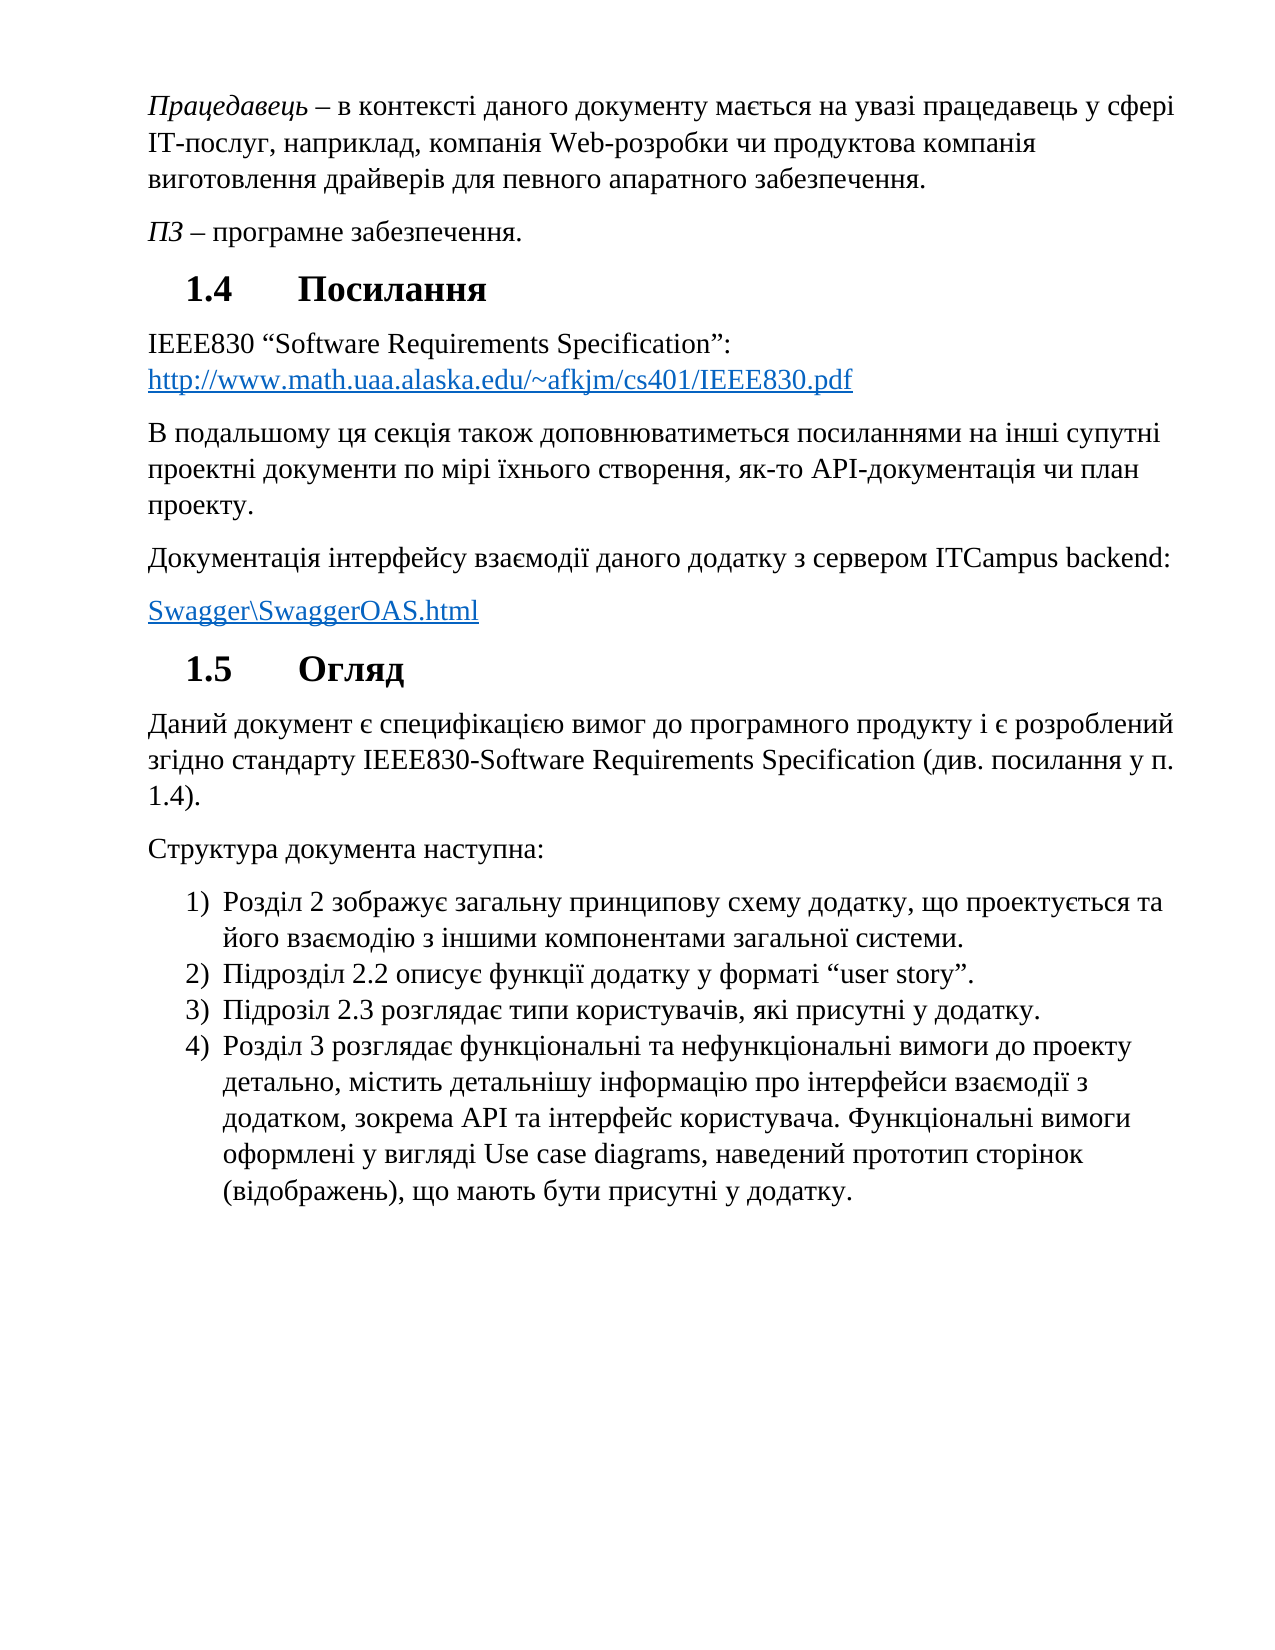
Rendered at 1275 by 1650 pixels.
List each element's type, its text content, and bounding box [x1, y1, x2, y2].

text В подальшому ця секція також доповнюватиметься посиланнями на інші супутні проектні документи по мірі їхнього створення, як-то API-документація чи план проекту. [148, 415, 1186, 521]
text IEEE830 “Software Requirements Specification”: http://www.math.uaa.alaska.edu/~afkjm/cs401/IEEE830.pdf [148, 326, 1186, 396]
subtitle Огляд [185, 646, 1186, 689]
subtitle Посилання [185, 266, 1186, 309]
list Підрозділ 2.2 описує функції додатку у форматі “user story”. [185, 956, 1186, 989]
text Даний документ є специфікацією вимог до програмного продукту і є розроблений згідно стандарту IEEE830-Software Requirements Specification (див. посилання у п. 1.4). [148, 706, 1186, 812]
text Документація інтерфейсу взаємодії даного додатку з сервером ITCampus backend: [148, 540, 1186, 574]
text Працедавець – в контексті даного документу мається на увазі працедавець у сфері IT-послуг, наприклад, компанія Web-розробки чи продуктова компанія виготовлення драйверів для певного апаратного забезпечення. [148, 88, 1186, 194]
text Структура документа наступна: [148, 831, 1186, 864]
text ПЗ – програмне забезпечення. [148, 214, 1186, 247]
list Розділ 2 зображує загальну принципову схему додатку, що проектується та його взаємодію з іншими компонентами загальної системи. [185, 884, 1186, 953]
text Swagger\SwaggerOAS.html [148, 593, 1186, 627]
list Розділ 3 розглядає функціональні та нефункціональні вимоги до проекту детально, містить детальнішу інформацію про інтерфейси взаємодії з додатком, зокрема API та інтерфейс користувача. Функціональні вимоги оформлені у вигляді Use case diagrams, наведений прототип сторінок (відображень), що мають бути присутні у додатку. [185, 1028, 1186, 1206]
list Підрозіл 2.3 розглядає типи користувачів, які присутні у додатку. [185, 992, 1186, 1026]
